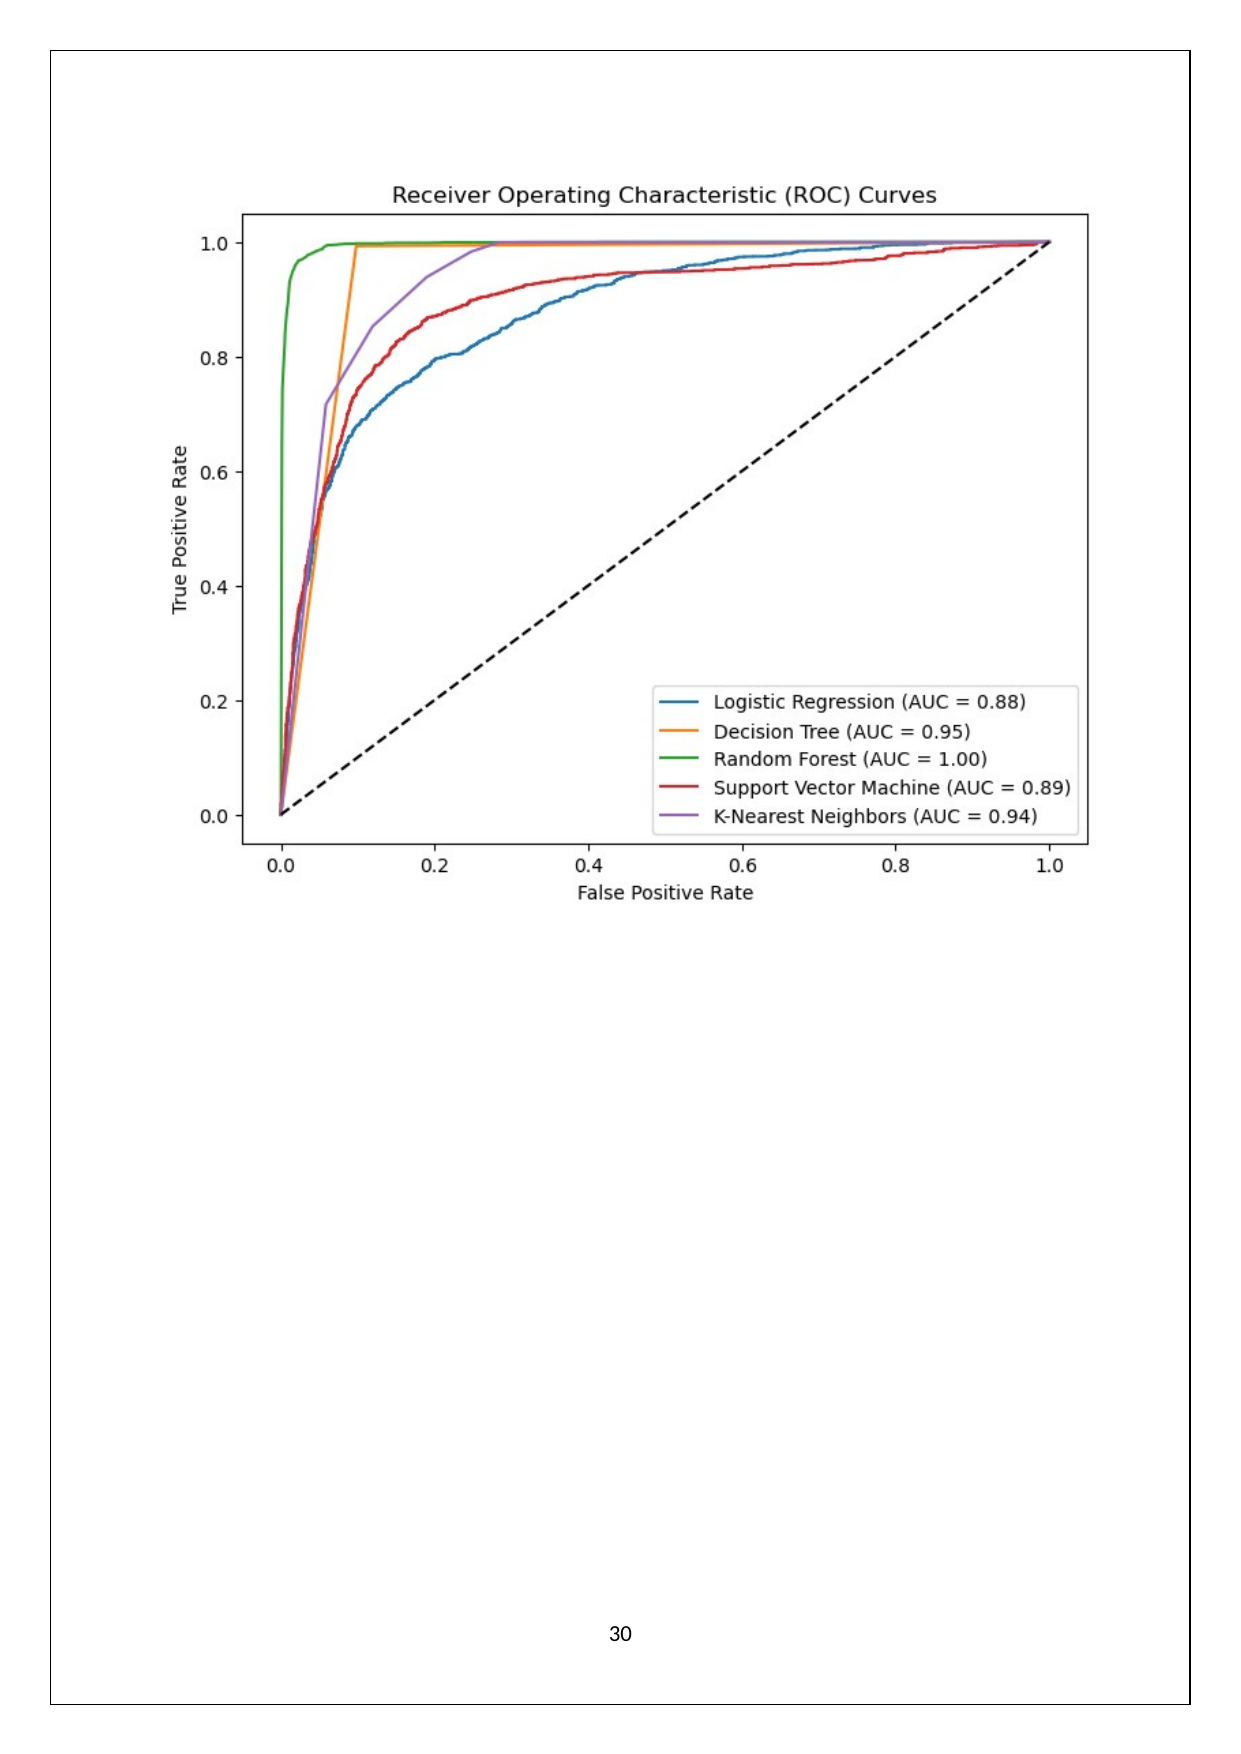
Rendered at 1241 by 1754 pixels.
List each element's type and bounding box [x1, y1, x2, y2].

picture [159, 173, 1100, 916]
